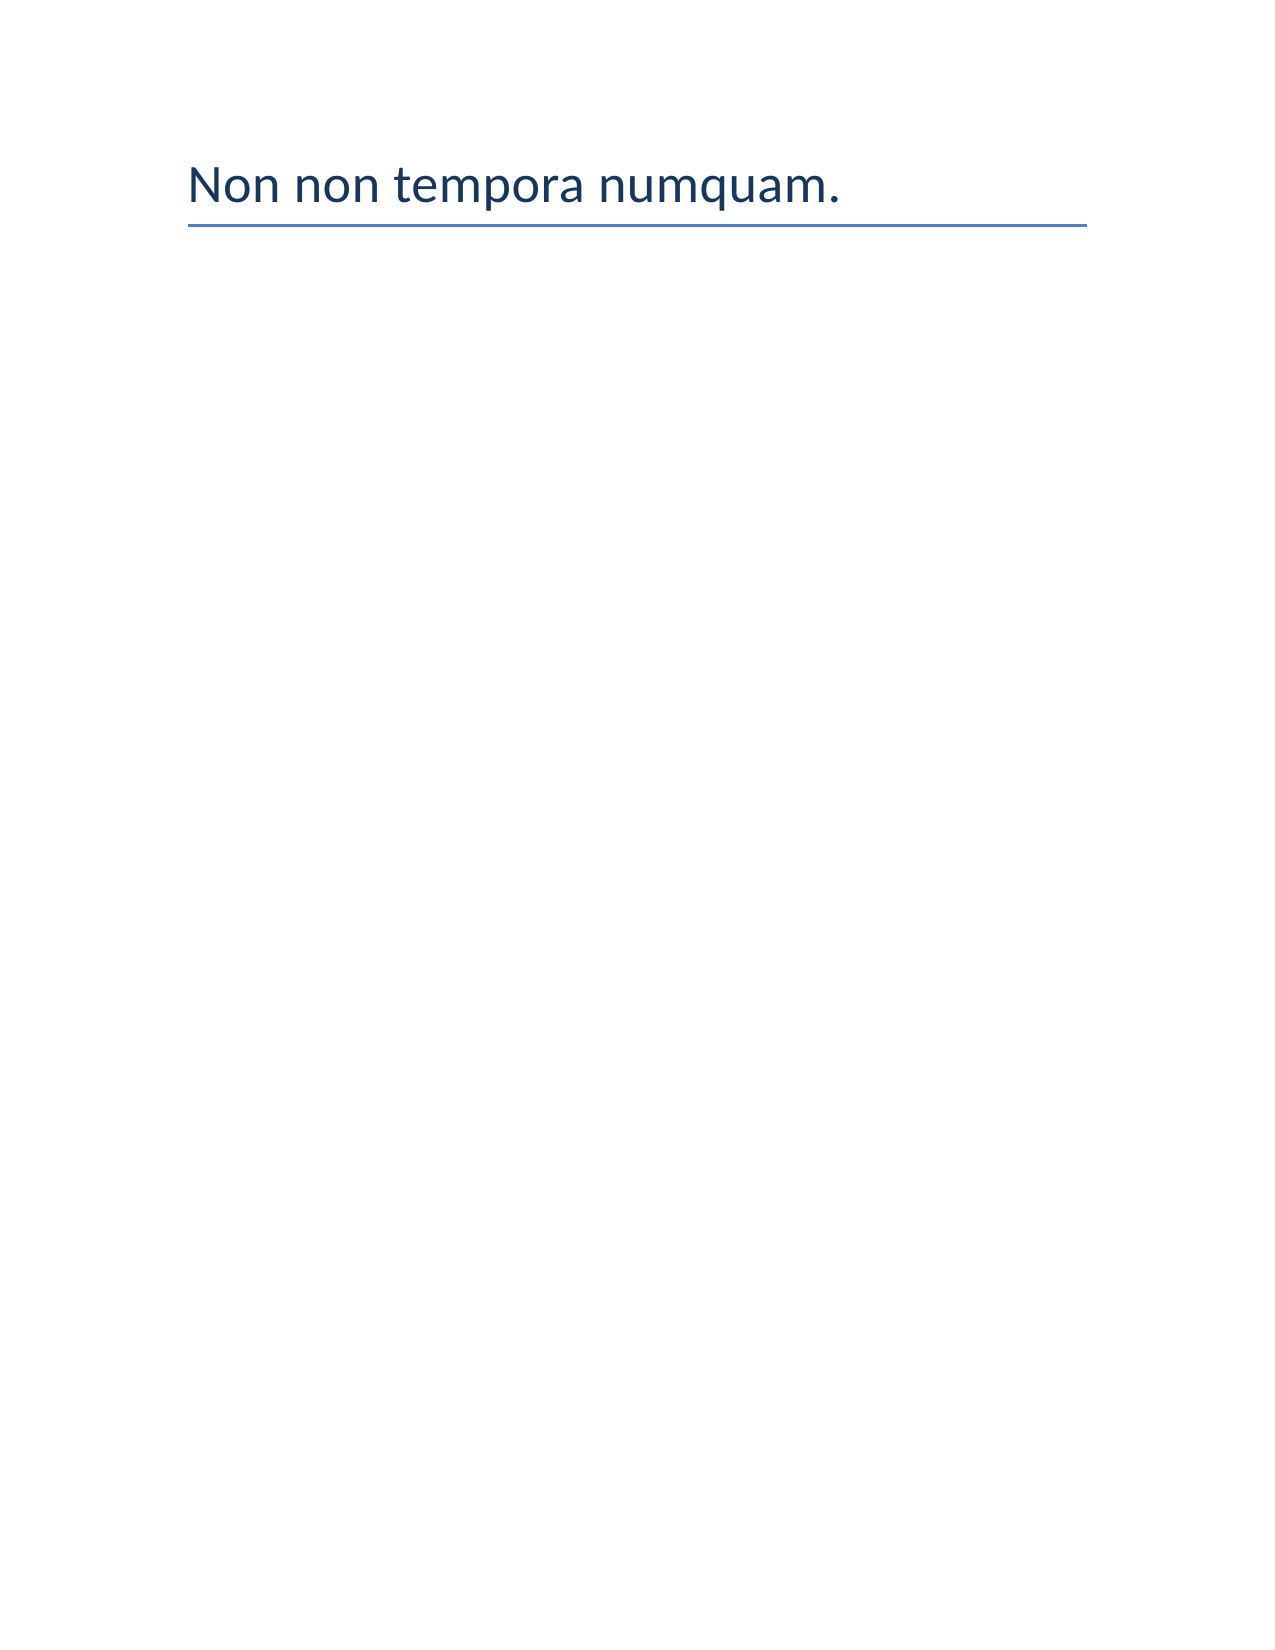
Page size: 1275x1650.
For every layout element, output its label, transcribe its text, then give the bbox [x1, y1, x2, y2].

title Non non tempora numquam. [187, 150, 1087, 227]
